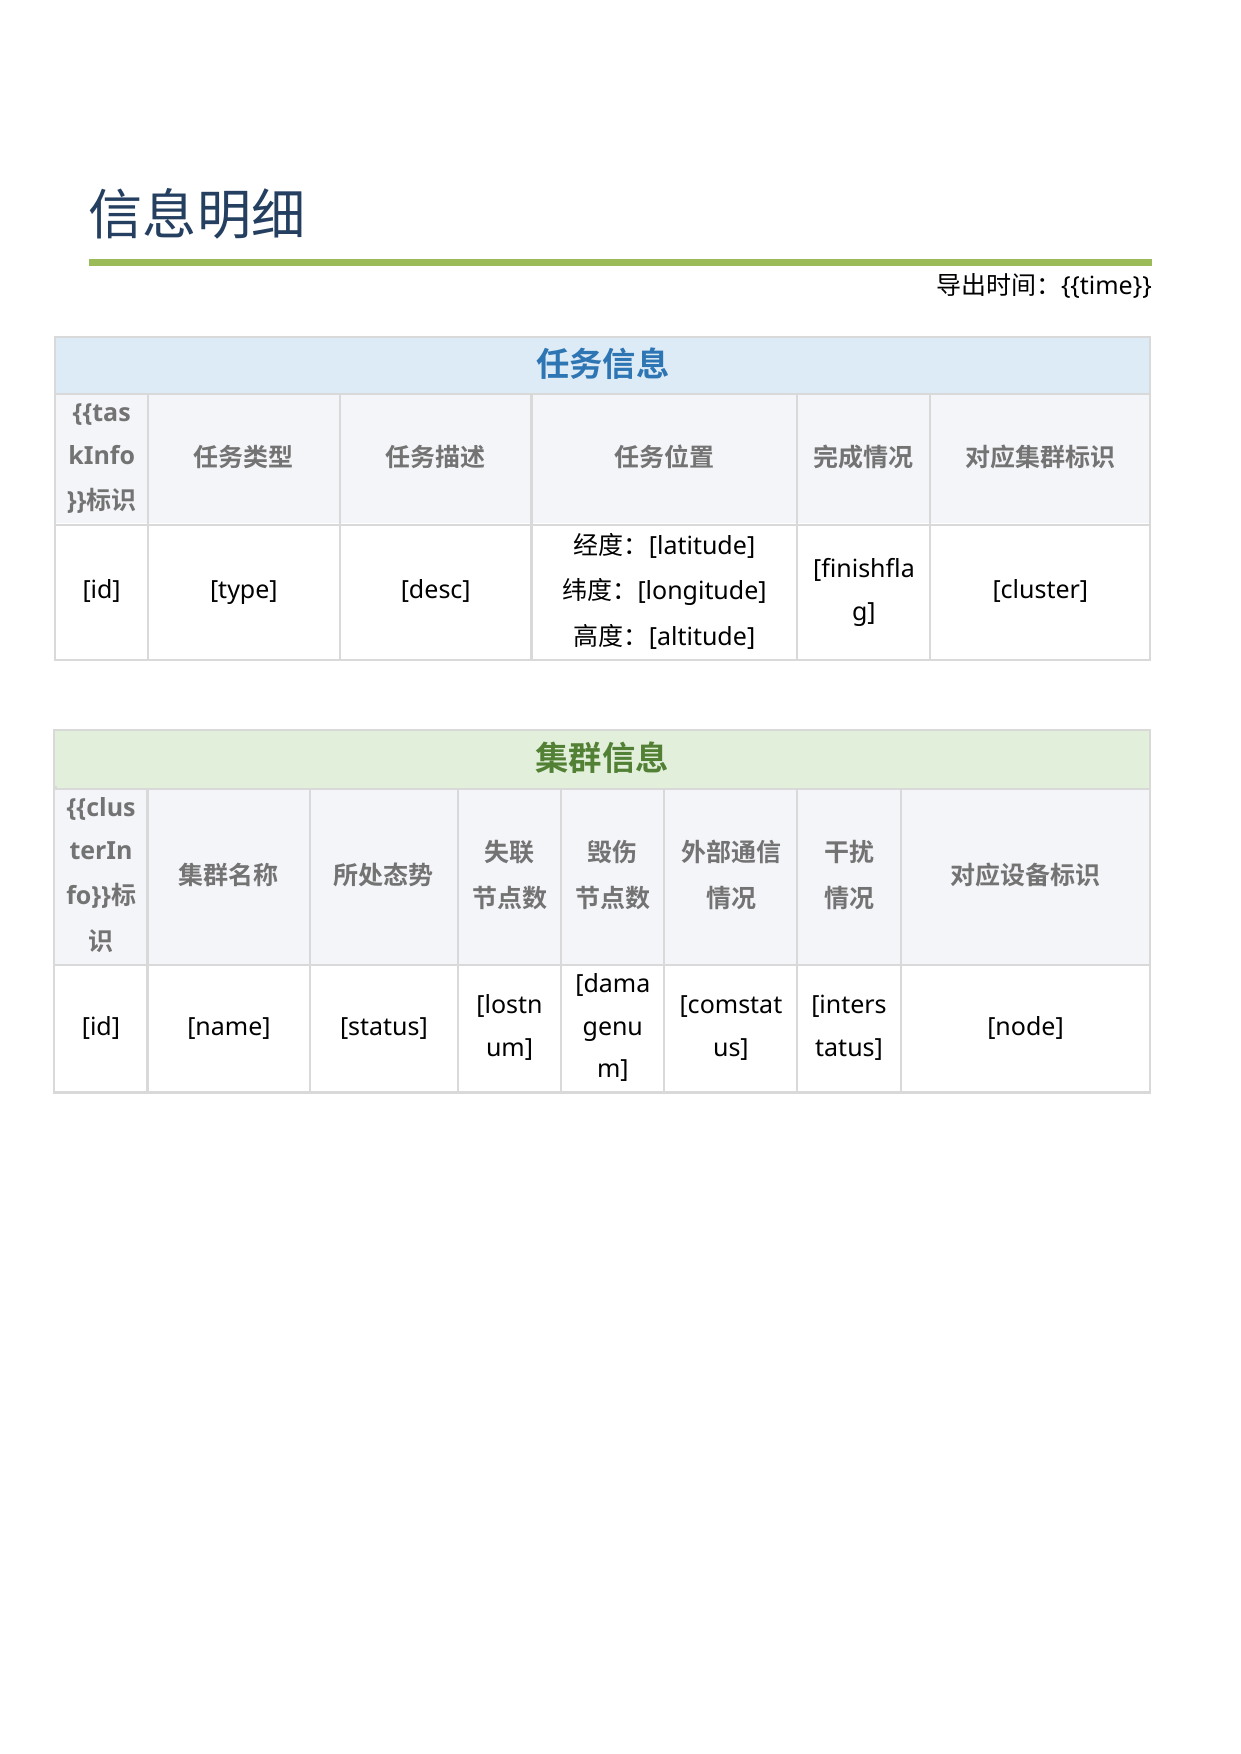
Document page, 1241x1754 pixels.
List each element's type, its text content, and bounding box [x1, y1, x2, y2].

title 信息明细 [88, 162, 1152, 266]
table_cell [comstatus] [665, 966, 796, 1091]
table_cell {{clusterInfo}}标识 [55, 790, 146, 964]
table_cell [damagenum] [562, 966, 663, 1091]
table_cell 完成情况 [798, 395, 929, 523]
table_header 任务信息 [56, 338, 1149, 393]
table_cell {{taskInfo}}标识 [56, 395, 147, 523]
table_cell 毁伤 节点数 [562, 790, 663, 964]
table_cell [lostnum] [459, 966, 560, 1091]
table_cell [id] [56, 526, 147, 659]
text 导出时间：{{time}} [88, 266, 1152, 302]
table_cell 所处态势 [311, 790, 457, 964]
table_cell 任务类型 [149, 395, 339, 523]
table_cell [name] [149, 966, 309, 1091]
table_cell 经度：[latitude] 纬度：[longitude] 高度：[altitude] [533, 526, 796, 659]
table_cell [interstatus] [798, 966, 900, 1091]
table_cell 对应集群标识 [931, 395, 1149, 523]
table_cell 外部通信 情况 [665, 790, 796, 964]
table_cell [node] [902, 966, 1149, 1091]
table_cell [finishflag] [798, 526, 929, 659]
table_cell [status] [311, 966, 457, 1091]
table_cell [desc] [341, 526, 530, 659]
table_header 集群信息 [55, 731, 1149, 788]
table_cell [id] [55, 966, 146, 1091]
table_cell [type] [149, 526, 339, 659]
table_cell 集群名称 [149, 790, 309, 964]
table_cell 任务位置 [533, 395, 796, 523]
table_cell 任务描述 [341, 395, 530, 523]
table_cell 失联 节点数 [459, 790, 560, 964]
table_cell [cluster] [931, 526, 1149, 659]
table_cell 对应设备标识 [902, 790, 1149, 964]
table_cell 干扰 情况 [798, 790, 900, 964]
